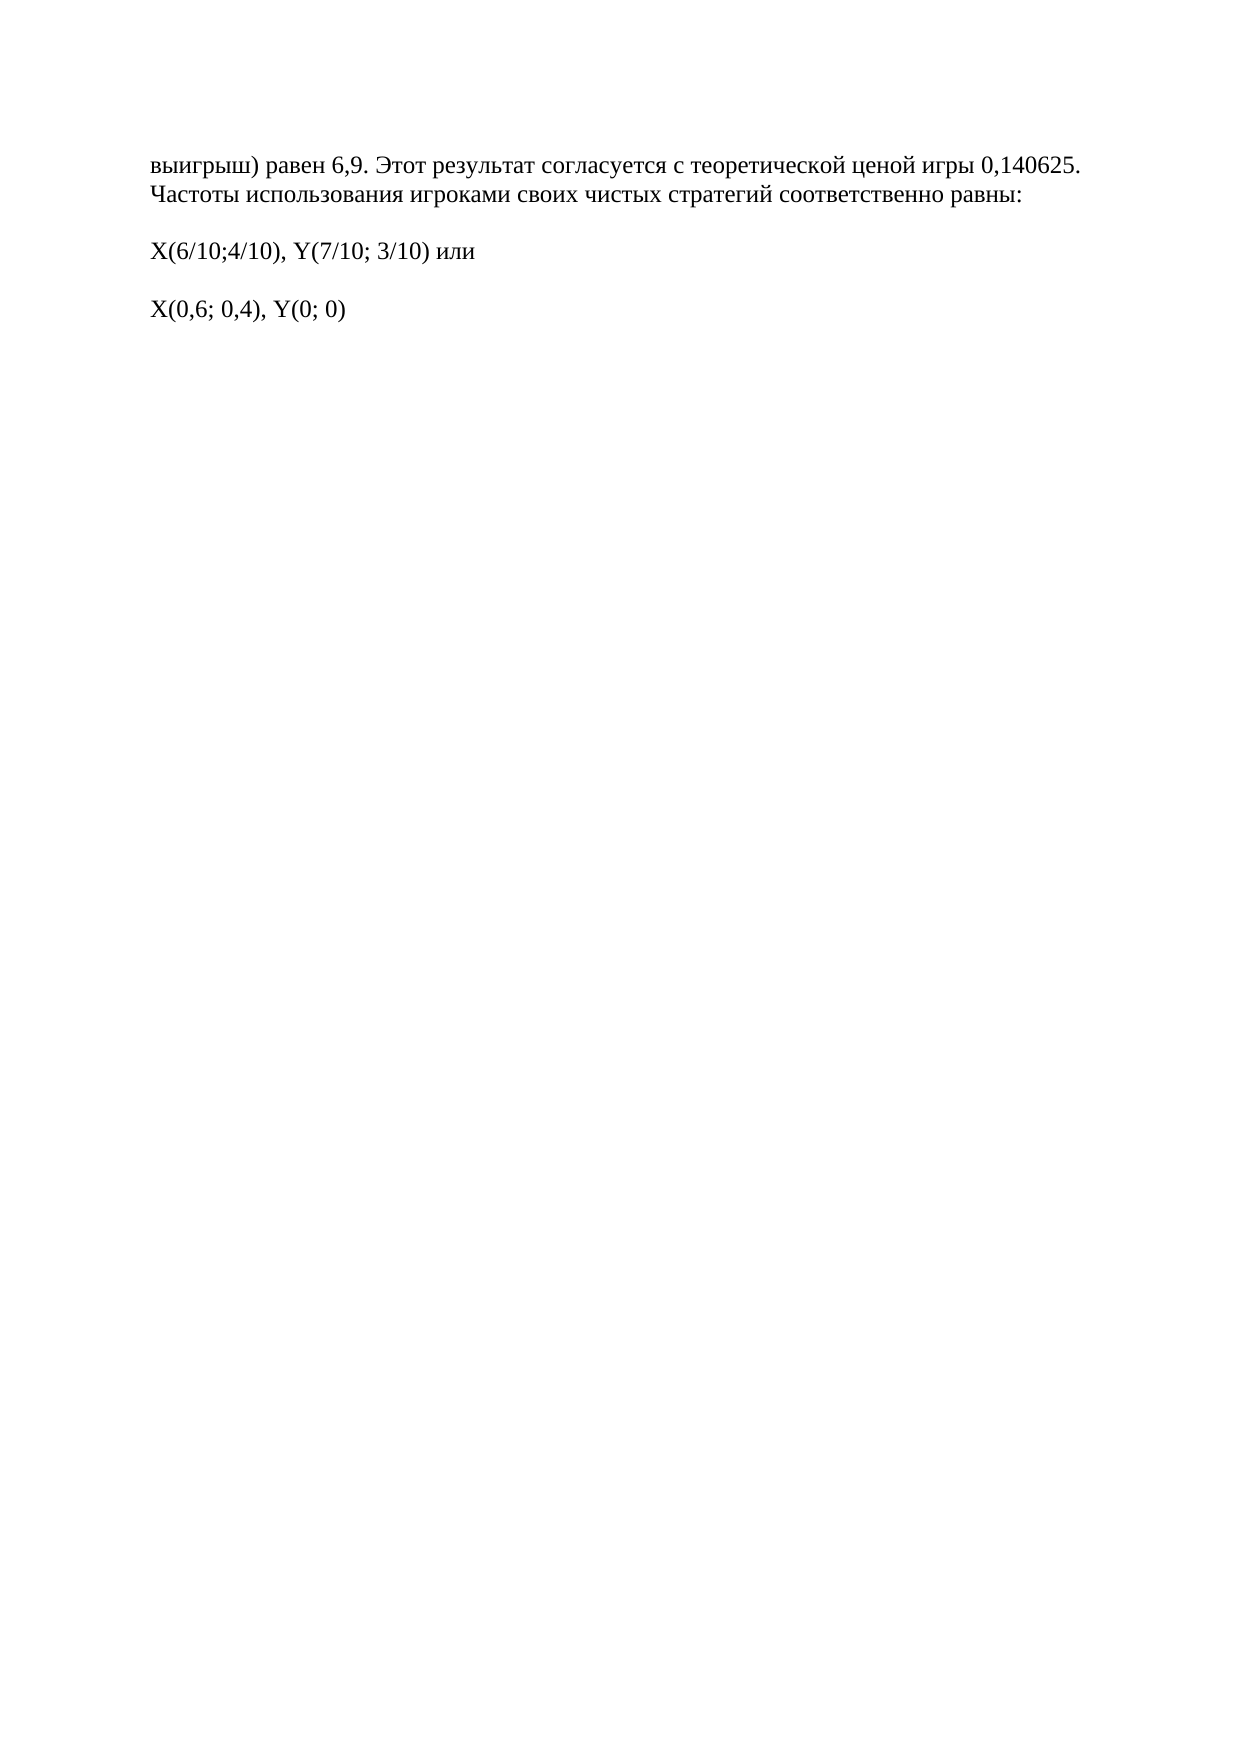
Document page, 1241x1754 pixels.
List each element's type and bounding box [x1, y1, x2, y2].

text [150, 150, 1090, 322]
